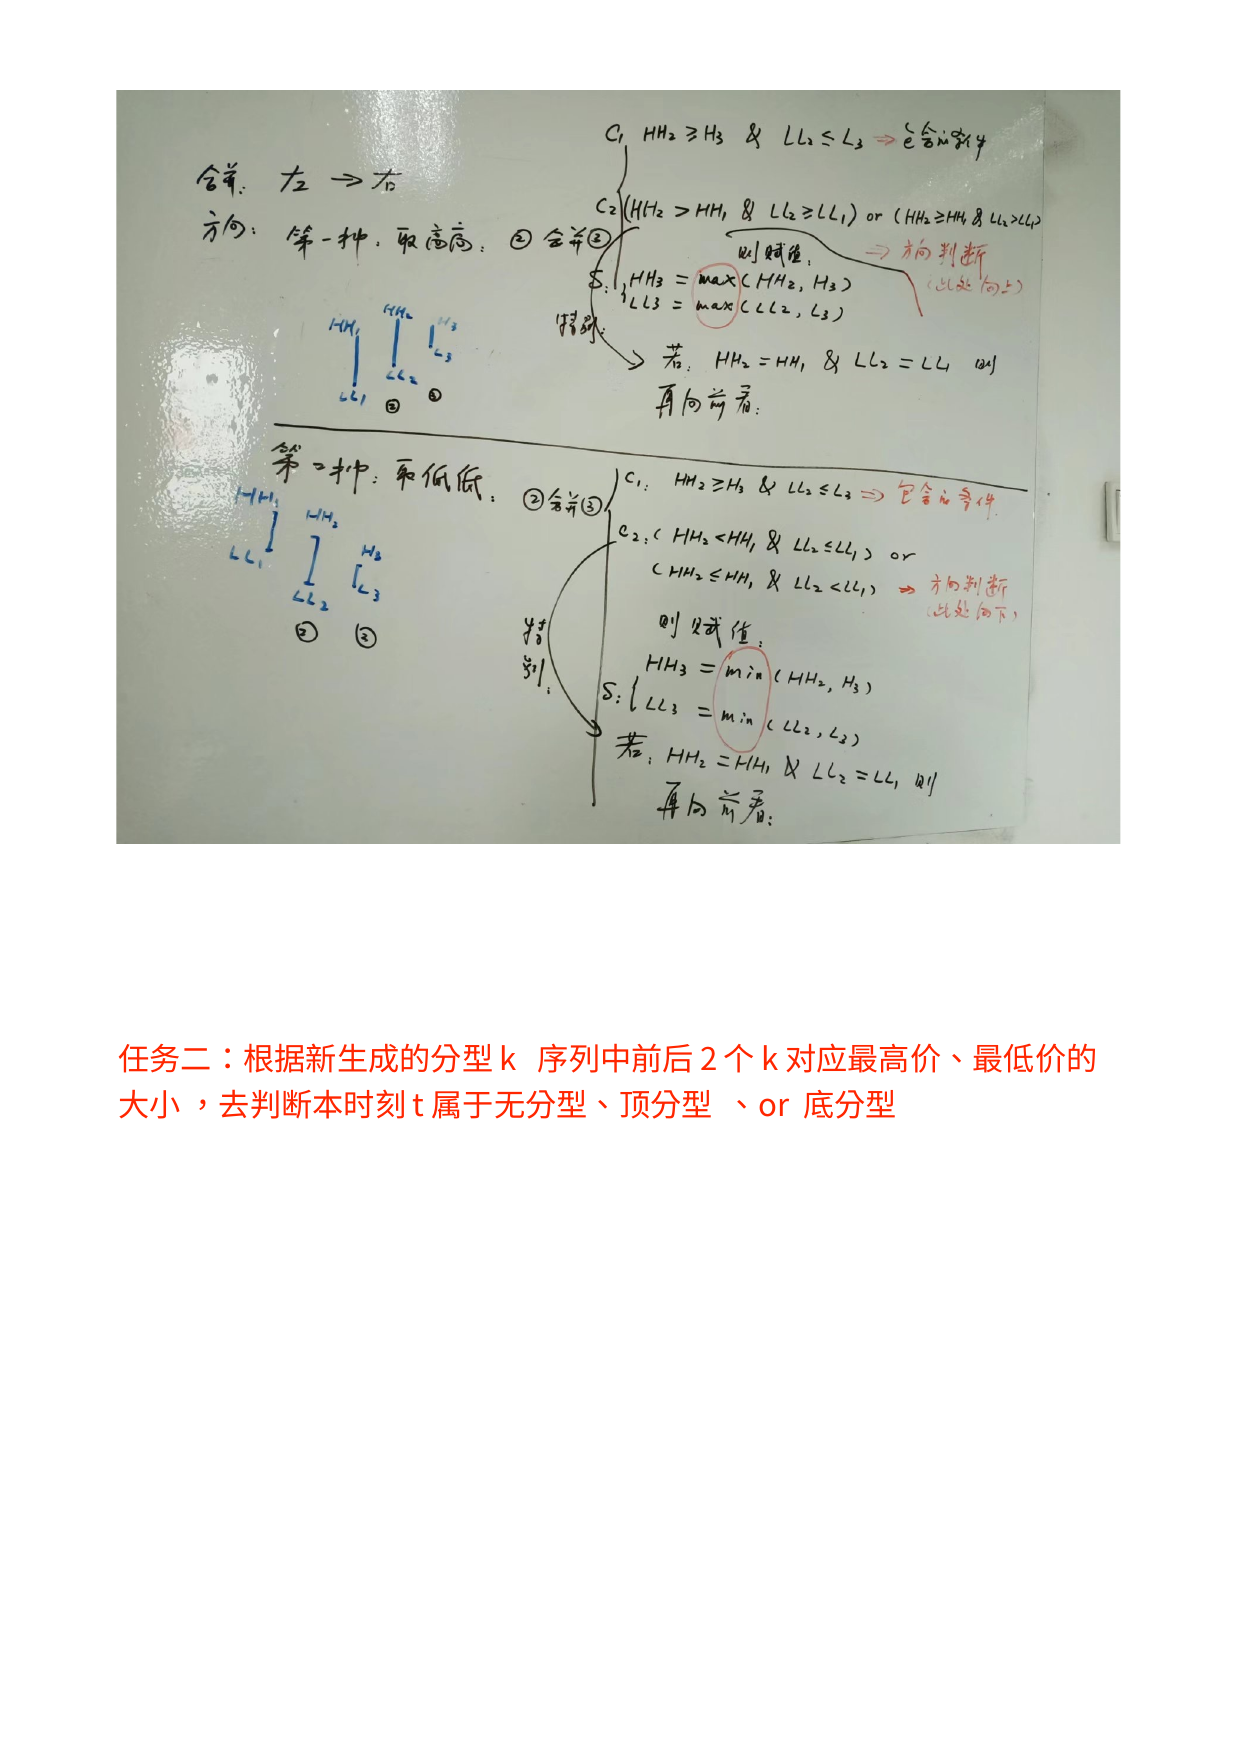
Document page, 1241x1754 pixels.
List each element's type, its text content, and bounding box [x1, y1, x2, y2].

picture [116, 90, 1121, 844]
text 任务二：根据新生成的分型k 序列中前后2个k对应最高价、最低价的大小 ，去判断本时刻t 属于无分型、顶分型 、or 底分型 [118, 1034, 1122, 1125]
